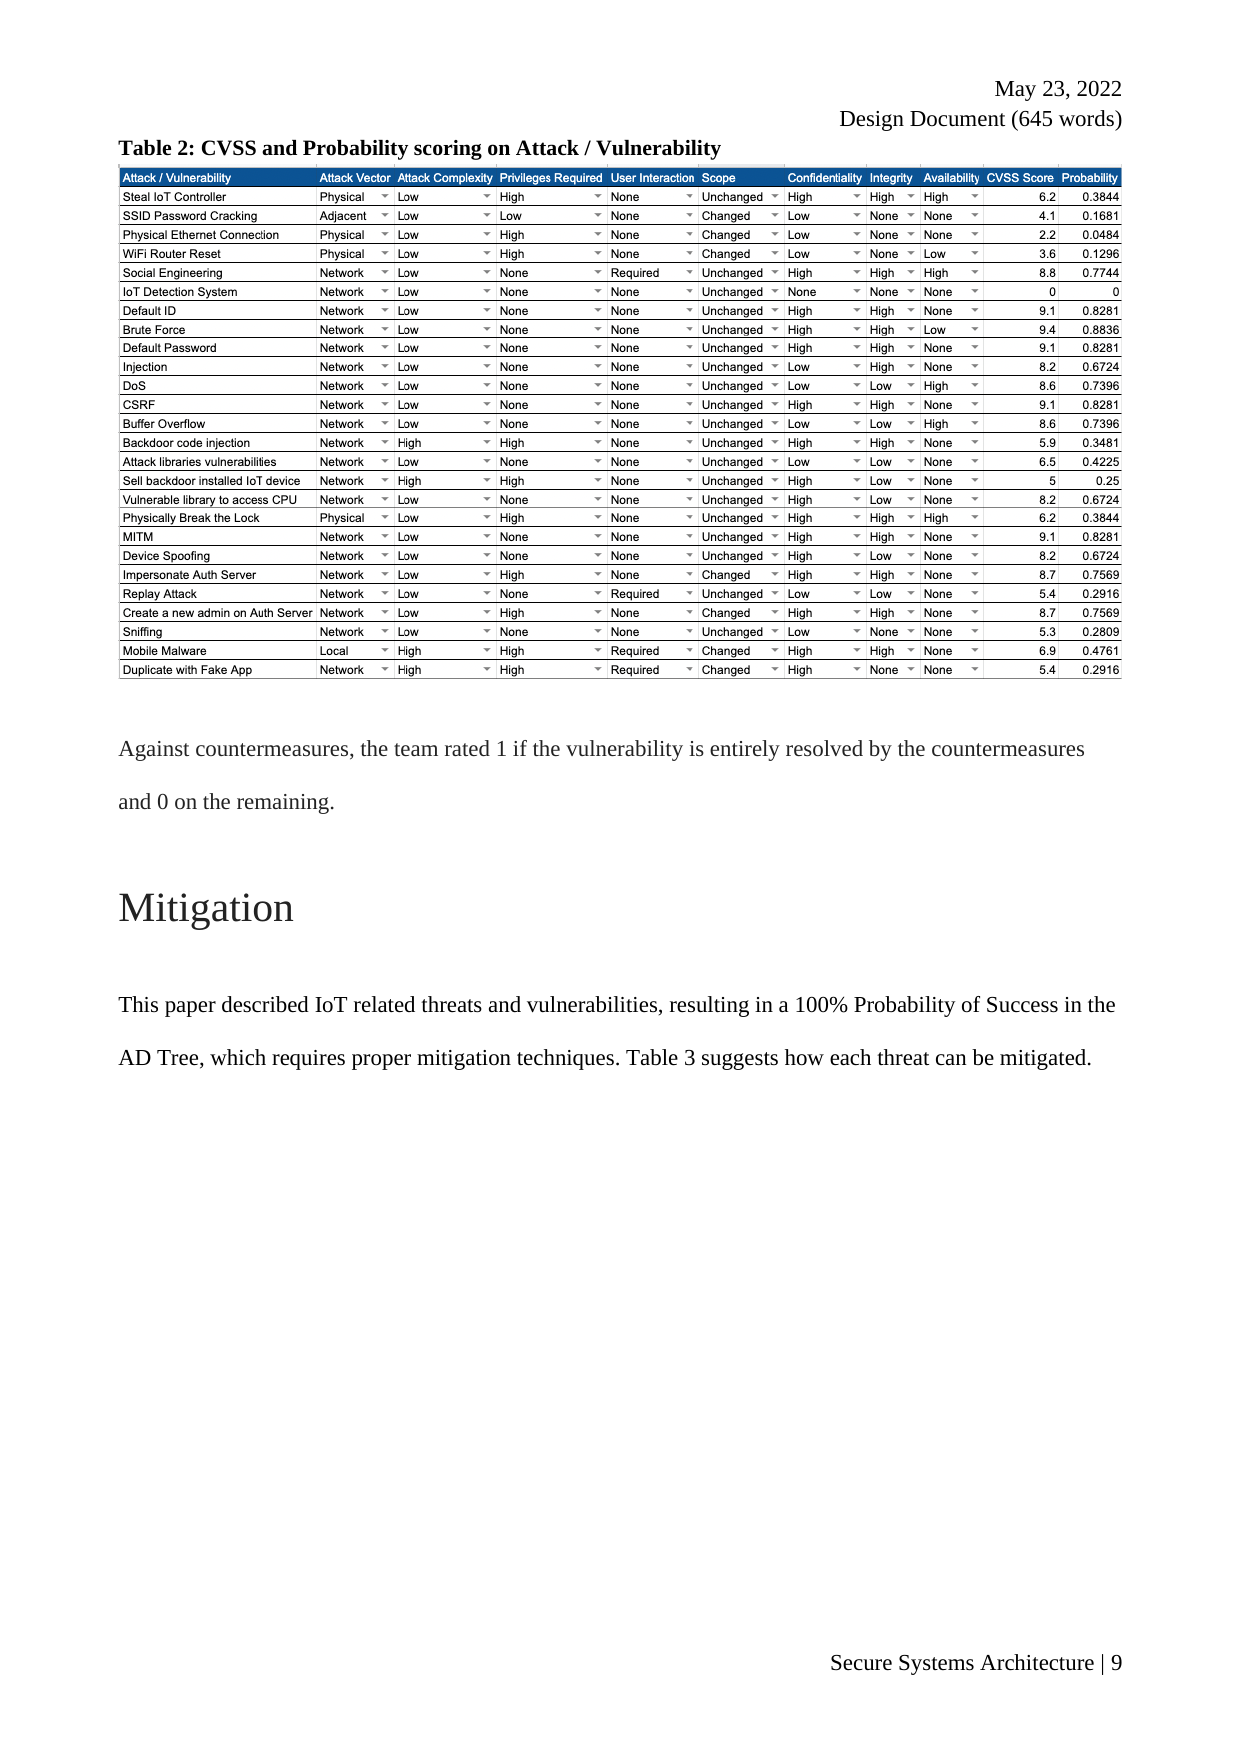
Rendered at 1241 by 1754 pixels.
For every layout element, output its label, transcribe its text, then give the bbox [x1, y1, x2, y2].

picture [118, 164, 1122, 679]
subtitle Mitigation [118, 883, 1122, 931]
text Table 2: CVSS and Probability scoring on Attack / Vulnerability [118, 135, 1122, 161]
text This paper described IoT related threats and vulnerabilities, resulting in a 100% Probability of Success in the AD Tree, which requires proper mitigation techniques. Table 3 suggests how each threat can be mitigated. [118, 991, 1122, 1070]
text Against countermeasures, the team rated 1 if the vulnerability is entirely resolved by the countermeasures and 0 on the remaining. [118, 736, 1122, 814]
